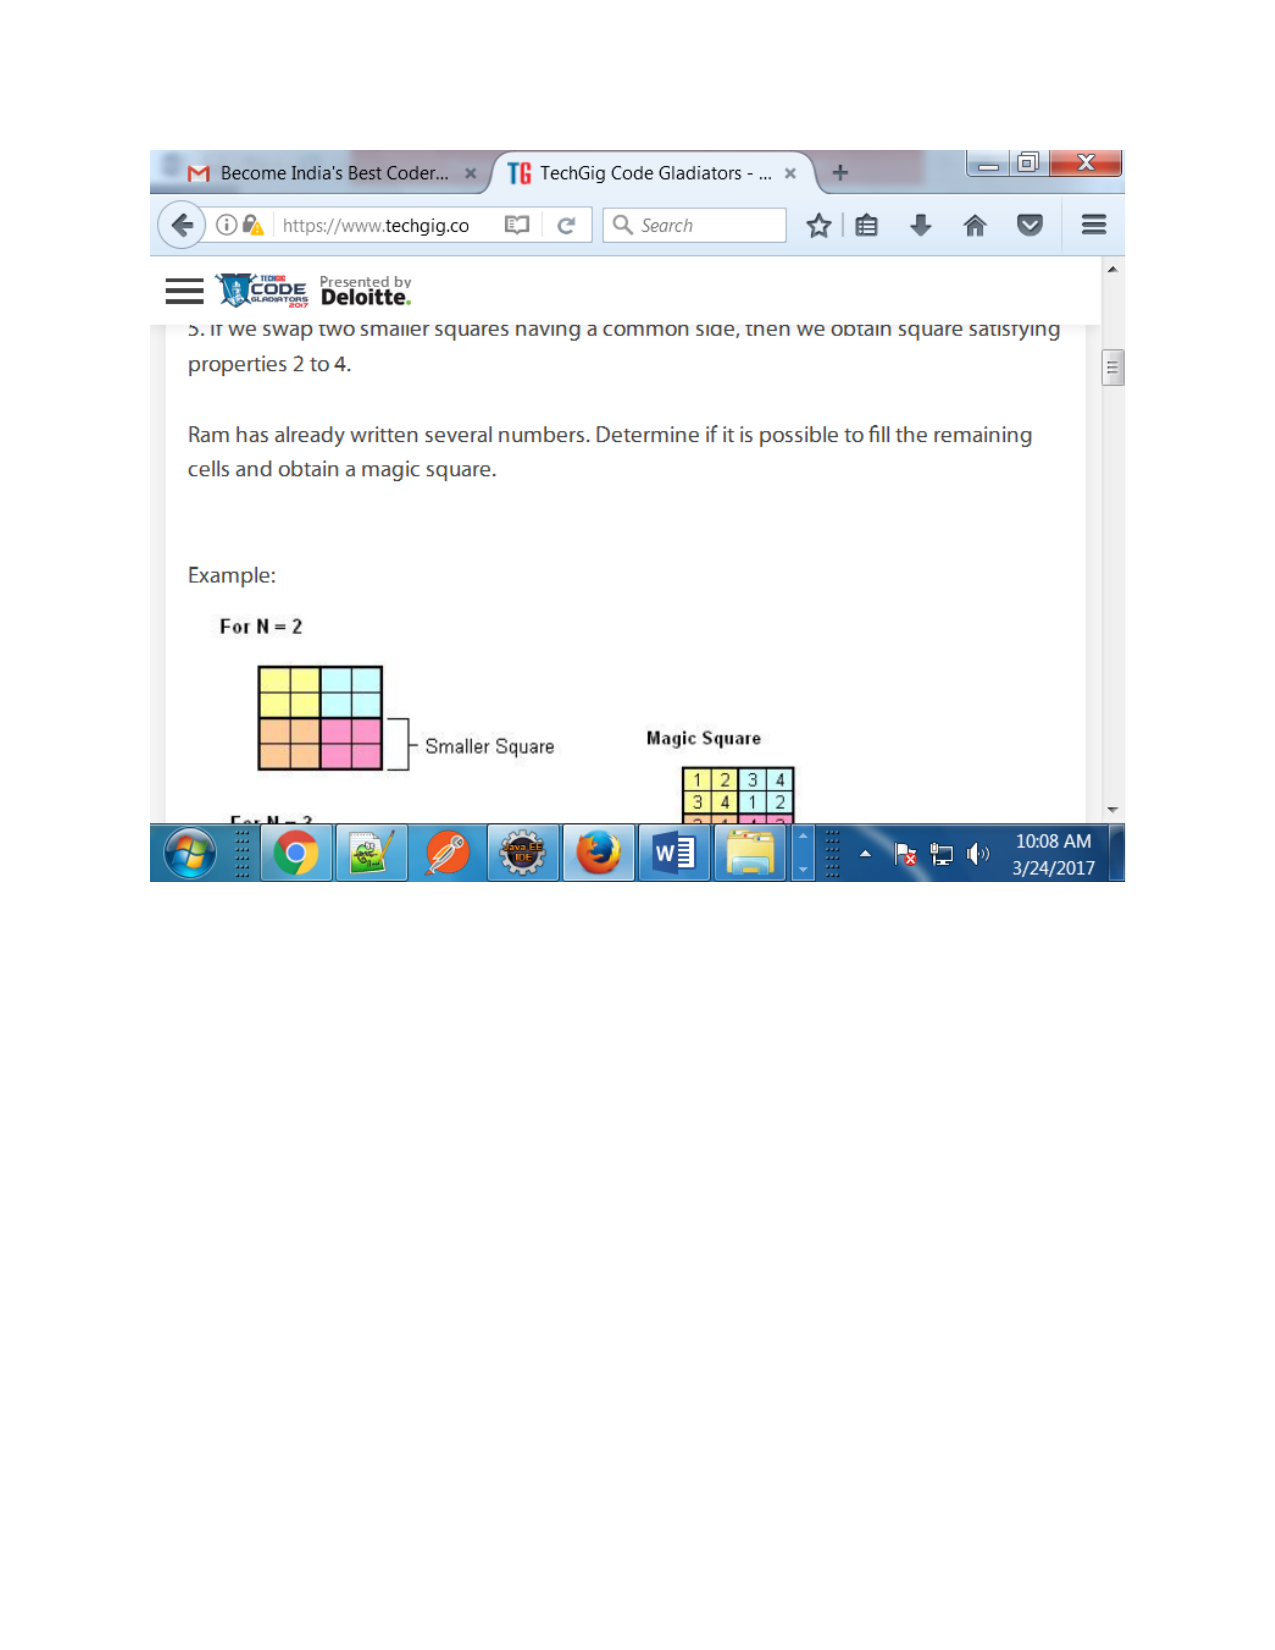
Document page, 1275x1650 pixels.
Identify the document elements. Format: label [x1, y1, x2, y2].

picture [150, 150, 1125, 882]
